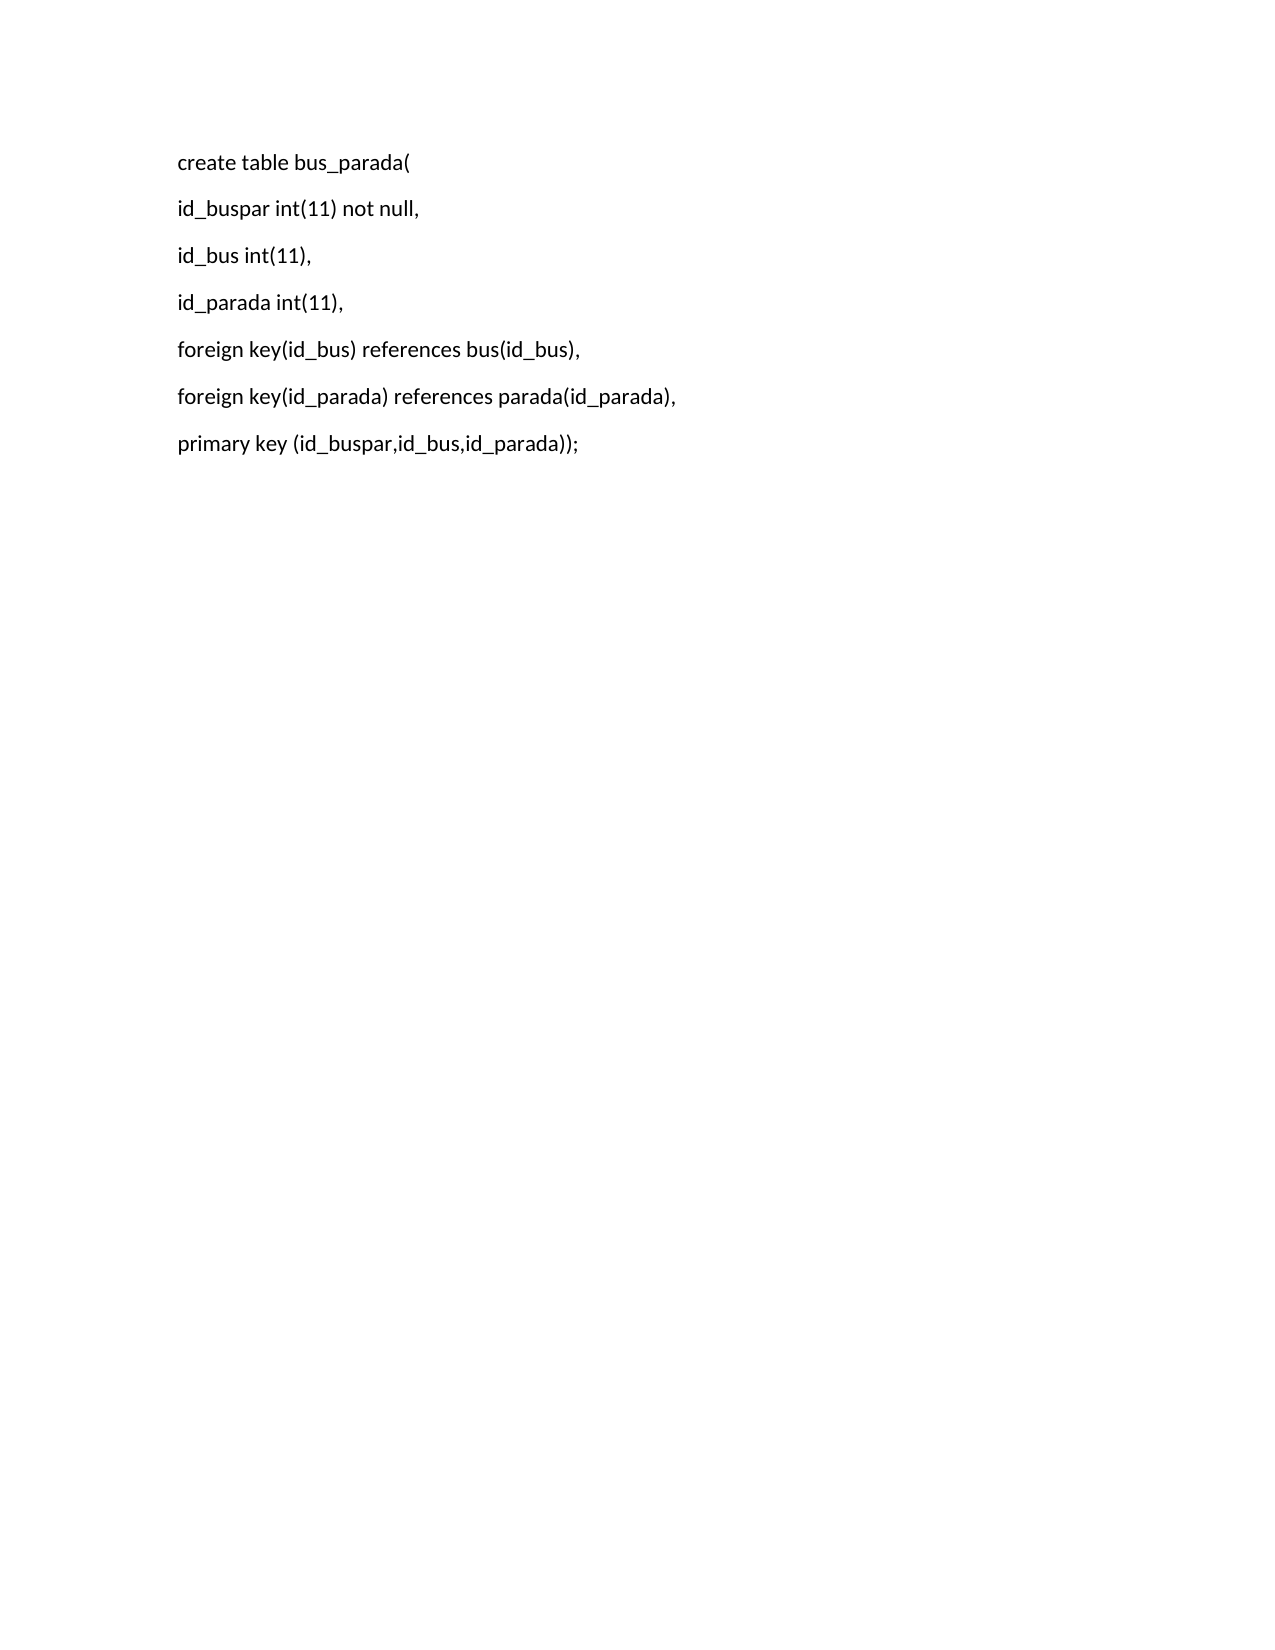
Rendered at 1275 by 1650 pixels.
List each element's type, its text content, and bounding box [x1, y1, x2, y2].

text primary key (id_buspar,id_bus,id_parada)); [177, 429, 1098, 457]
text id_bus int(11), [177, 241, 1098, 269]
text foreign key(id_parada) references parada(id_parada), [177, 382, 1098, 410]
text create table bus_parada( [177, 148, 1098, 176]
text id_buspar int(11) not null, [177, 194, 1098, 222]
text foreign key(id_bus) references bus(id_bus), [177, 335, 1098, 363]
text id_parada int(11), [177, 288, 1098, 316]
